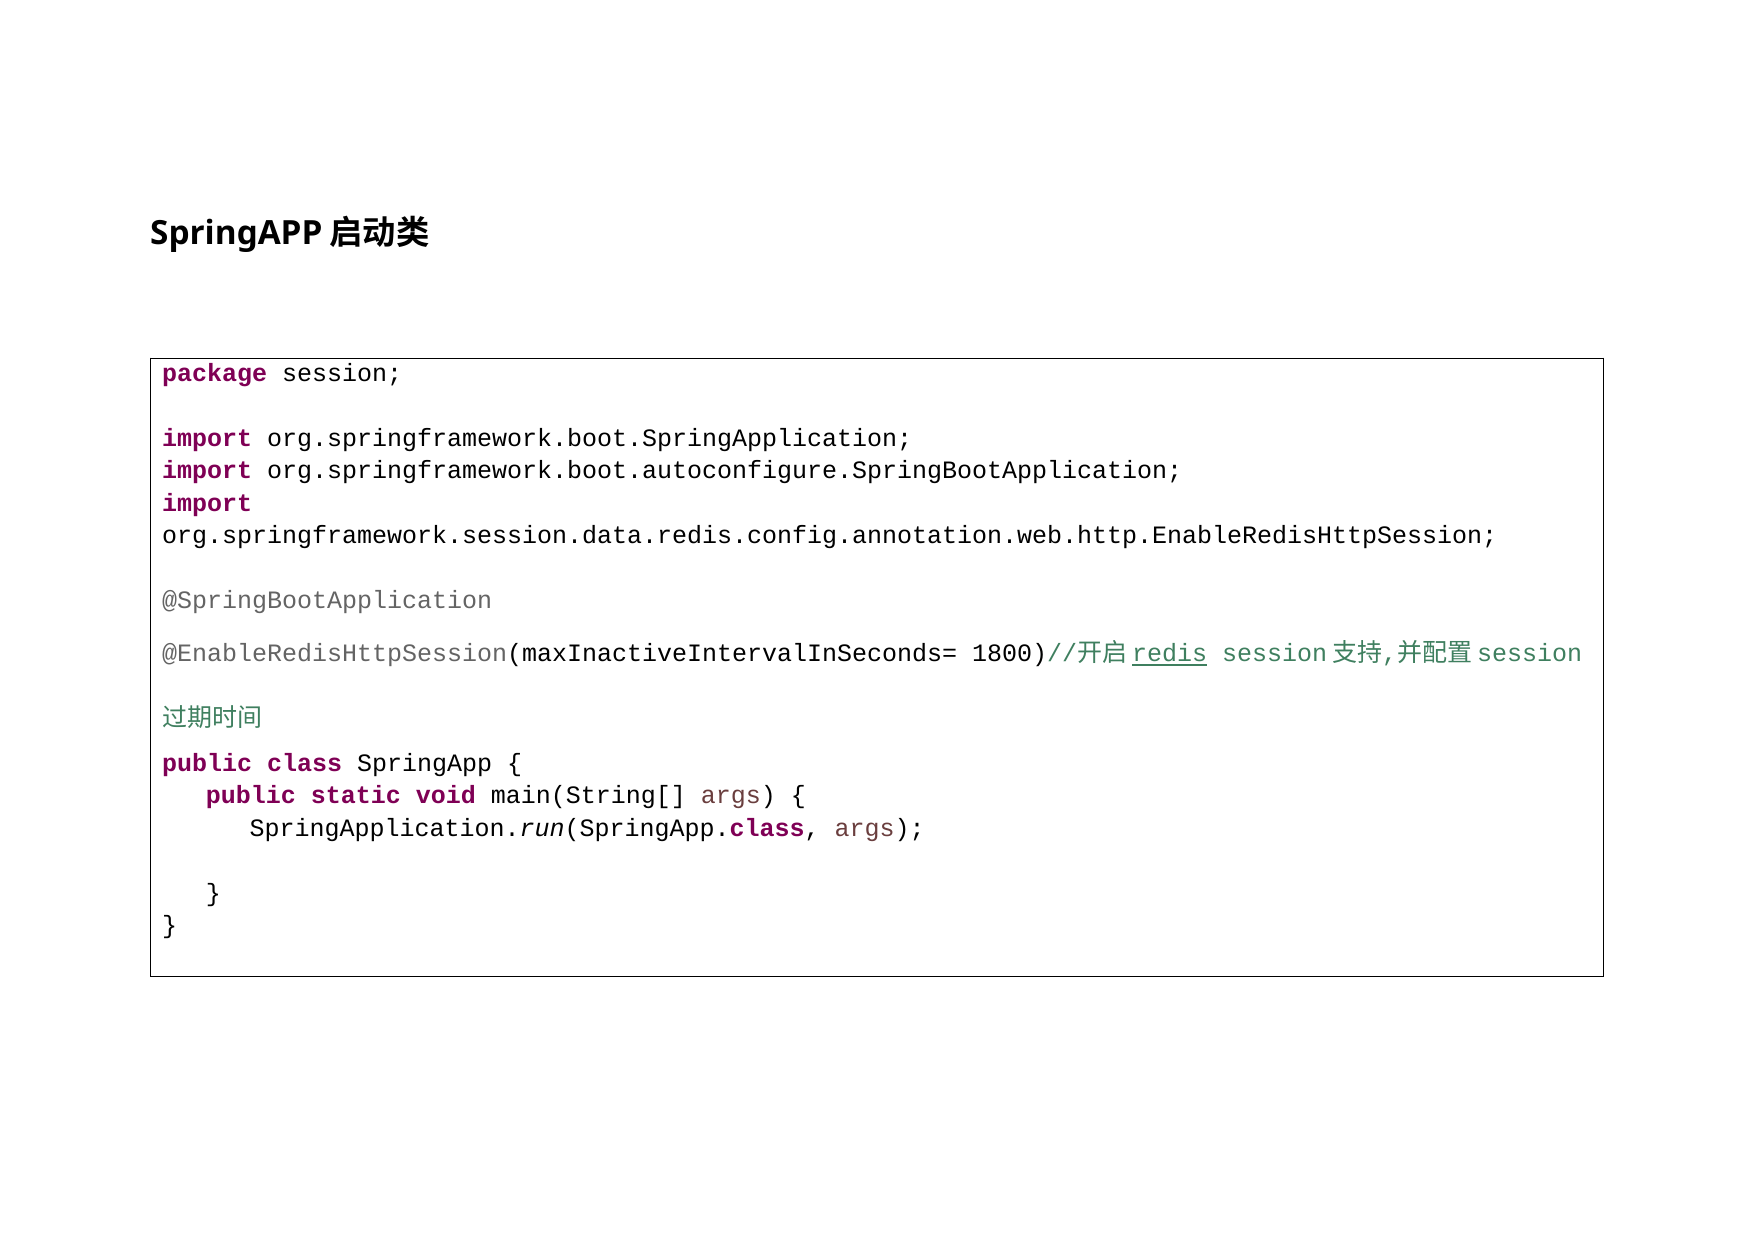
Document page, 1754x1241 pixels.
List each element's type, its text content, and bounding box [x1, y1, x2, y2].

subtitle SpringAPP启动类 [150, 198, 1604, 263]
table_header package session; import org.springframework.boot.SpringApplication; import org.springframework.boot.autoconfigure.SpringBootApplication; import org.springframework.session.data.redis.config.annotation.web.http.EnableRedisHttpSession; @SpringBootApplication @EnableRedisHttpSession(maxInactiveIntervalInSeconds= 1800)//开启redis session支持,并配置session过期时间 public class SpringApp { public static void main(String[] args) { SpringApplication.run(SpringApp.class, args); } } [151, 359, 1603, 976]
